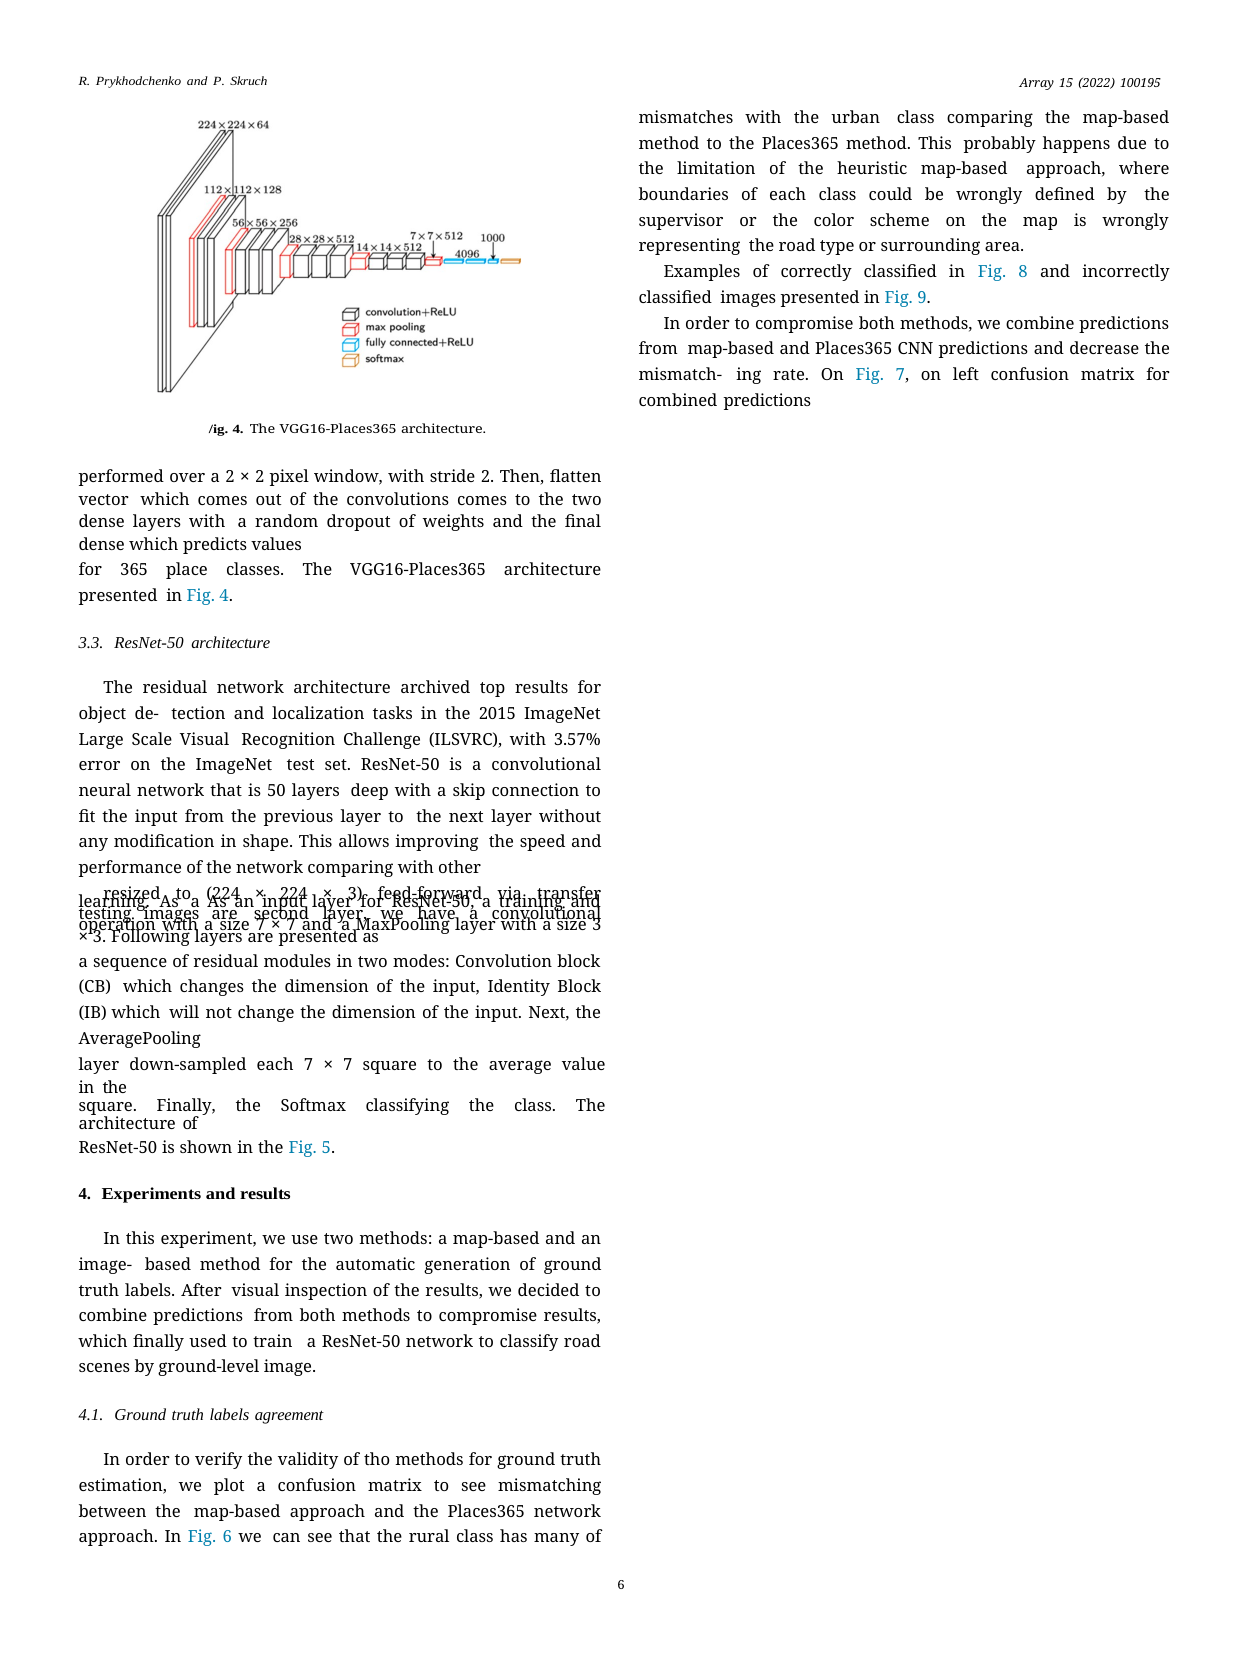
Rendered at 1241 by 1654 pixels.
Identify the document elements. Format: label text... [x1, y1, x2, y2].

text In order to verify the validity of tho methods for ground truth estimation, we plot a confusion matrix to see mismatching between the map-based approach and the Places365 network approach. In Fig. 6 we can see that the rural class has many of mismatches with the urban class comparing the map-based method to the Places365 method. This probably happens due to the limitation of the heuristic map-based approach, where boundaries of each class could be wrongly defined by the supervisor or the color scheme on the map is wrongly representing the road type or surrounding area. [78, 1448, 601, 1548]
text /ig. 4. The VGG16-Places365 architecture. [209, 420, 605, 437]
subtitle Experiments and results [78, 1184, 605, 1203]
text Examples of correctly classified in Fig. 8 and incorrectly classified images presented in Fig. 9. [638, 260, 1169, 308]
text In order to compromise both methods, we combine predictions from map-based and Places365 CNN predictions and decrease the mismatch- ing rate. On Fig. 7, on left confusion matrix for combined predictions [638, 311, 1169, 411]
text a sequence of residual modules in two modes: Convolution block (CB) which changes the dimension of the input, Identity Block (IB) which will not change the dimension of the input. Next, the AveragePooling [78, 949, 601, 1049]
text layer down-sampled each 7 × 7 square to the average value in the [78, 1052, 605, 1098]
list ResNet-50 architecture [78, 633, 605, 652]
picture [219, 590, 224, 598]
list Ground truth labels agreement [78, 1405, 605, 1424]
text ResNet-50 is shown in the Fig. 5. [78, 1135, 605, 1158]
text resized to (224 × 224 × 3) feed-forward via transfer learning. As a As an input layer for ResNet-50, a training and testing images are second layer, we have a convolutional operation with a size 7 × 7 and a MaxPooling layer with a size 3 × 3. Following layers are presented as [78, 890, 601, 947]
text square. Finally, the Softmax classifying the class. The architecture of [78, 1098, 605, 1133]
text performed over a 2 × 2 pixel window, with stride 2. Then, flatten vector which comes out of the convolutions comes to the two dense layers with a random dropout of weights and the final dense which predicts values [78, 464, 601, 555]
text In this experiment, we use two methods: a map-based and an image- based method for the automatic generation of ground truth labels. After visual inspection of the results, we decided to combine predictions from both methods to compromise results, which finally used to train a ResNet-50 network to classify road scenes by ground-level image. [78, 1227, 601, 1378]
text In order to verify the validity of tho methods for ground truth estimation, we plot a confusion matrix to see mismatching between the map-based approach and the Places365 network approach. In Fig. 6 we can see that the rural class has many of mismatches with the urban class comparing the map-based method to the Places365 method. This probably happens due to the limitation of the heuristic map-based approach, where boundaries of each class could be wrongly defined by the supervisor or the color scheme on the map is wrongly representing the road type or surrounding area. [638, 106, 1169, 257]
text for 365 place classes. The VGG16-Places365 architecture presented in Fig. 4. [78, 558, 601, 606]
text The residual network architecture archived top results for object de- tection and localization tasks in the 2015 ImageNet Large Scale Visual Recognition Challenge (ILSVRC), with 3.57% error on the ImageNet test set. ResNet-50 is a convolutional neural network that is 50 layers deep with a skip connection to fit the input from the previous layer to the next layer without any modification in shape. This allows improving the speed and performance of the network comparing with other [78, 676, 601, 878]
picture [156, 120, 522, 393]
